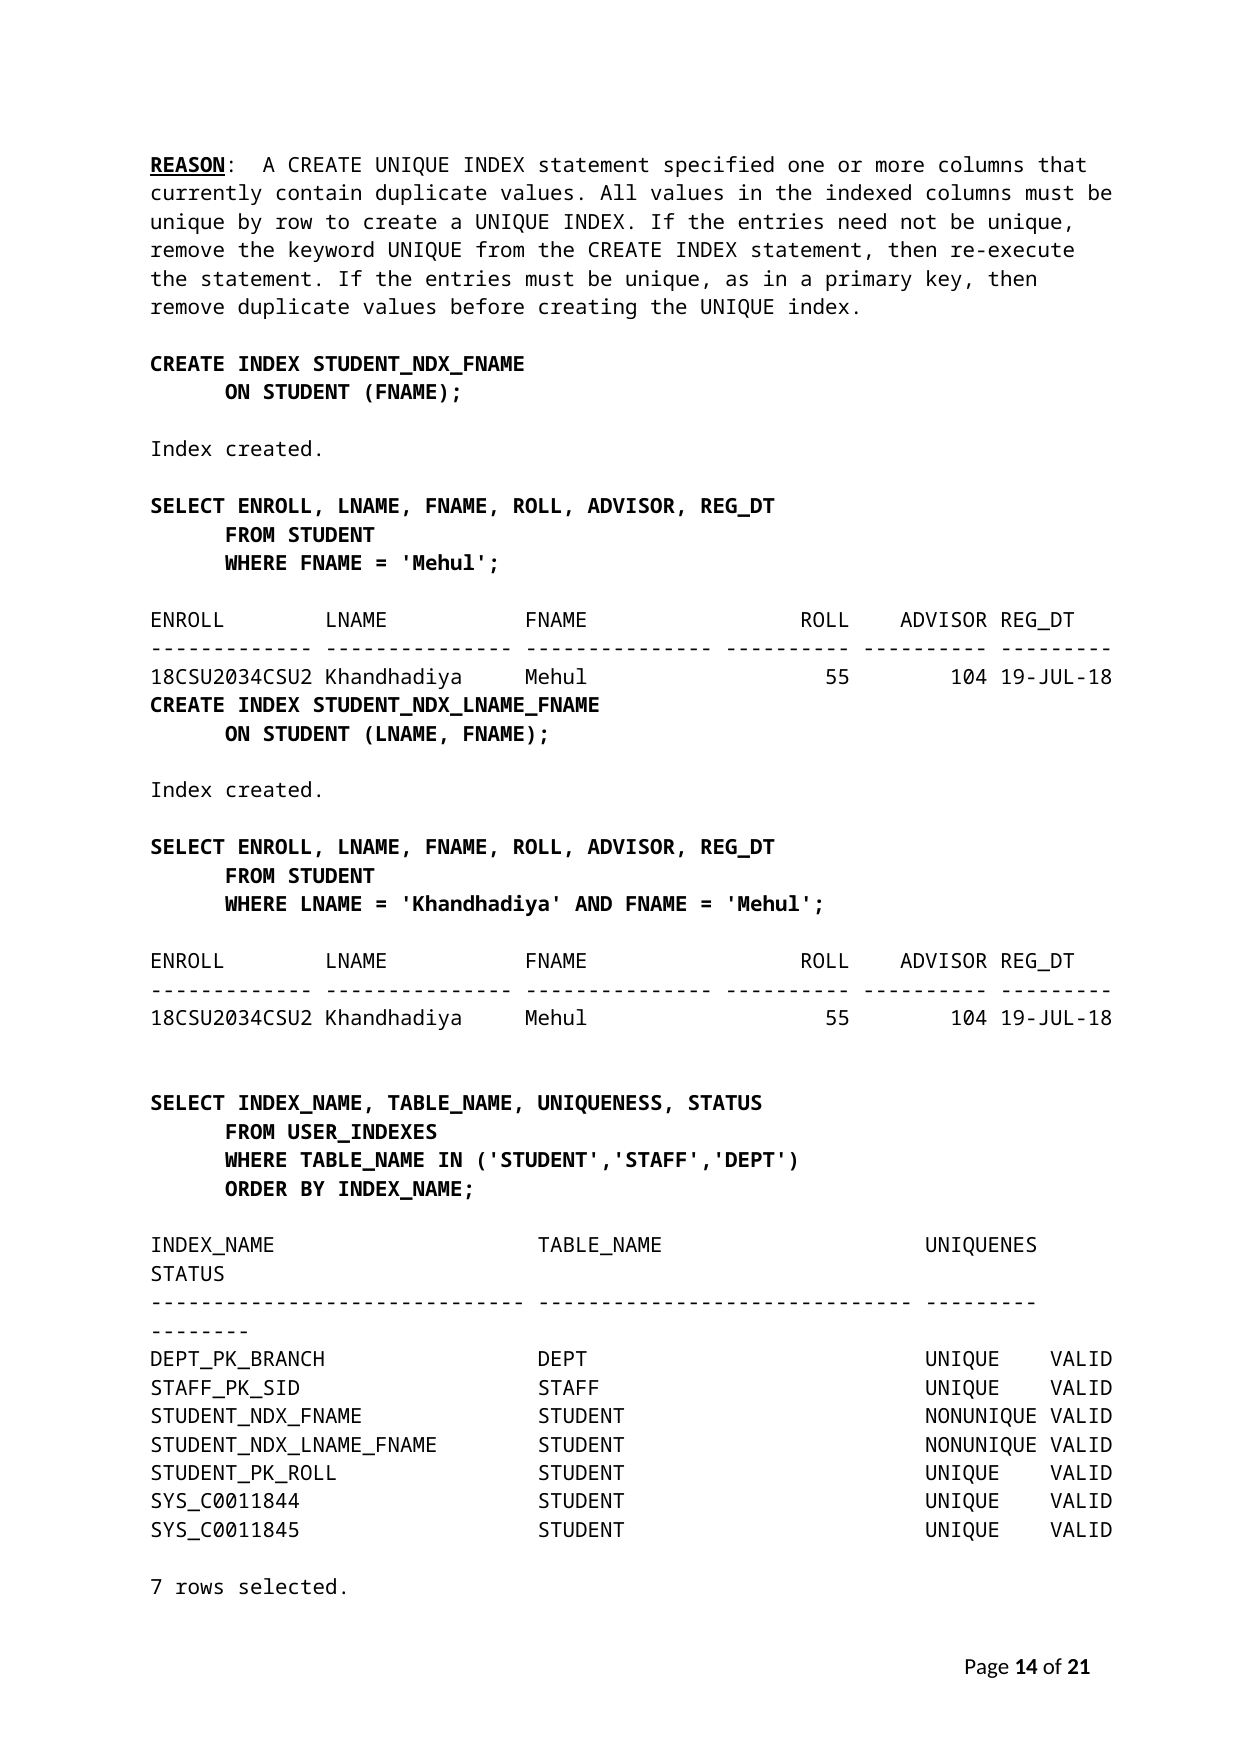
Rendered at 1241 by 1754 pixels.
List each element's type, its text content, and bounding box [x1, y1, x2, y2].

text 7 rows selected. [150, 1572, 1122, 1600]
text FROM STUDENT [150, 861, 1122, 889]
text INDEX_NAME TABLE_NAME UNIQUENES STATUS [150, 1231, 1122, 1287]
text CREATE INDEX STUDENT_NDX_FNAME [150, 349, 1122, 377]
text SELECT ENROLL, LNAME, FNAME, ROLL, ADVISOR, REG_DT [150, 491, 1122, 520]
text Index created. [150, 776, 1122, 804]
text ------------- --------------- --------------- ---------- ---------- --------- [150, 975, 1122, 1003]
text CREATE INDEX STUDENT_NDX_LNAME_FNAME [150, 690, 1122, 719]
text REASON: A CREATE UNIQUE INDEX statement specified one or more columns that currently contain duplicate values. All values in the indexed columns must be unique by row to create a UNIQUE INDEX. If the entries need not be unique, remove the keyword UNIQUE from the CREATE INDEX statement, then re-execute the statement. If the entries must be unique, as in a primary key, then remove duplicate values before creating the UNIQUE index. [150, 150, 1122, 321]
text SELECT INDEX_NAME, TABLE_NAME, UNIQUENESS, STATUS [150, 1088, 1122, 1117]
text FROM USER_INDEXES [150, 1117, 1122, 1145]
text DEPT_PK_BRANCH DEPT UNIQUE VALID [150, 1344, 1122, 1373]
text 18CSU2034CSU2 Khandhadiya Mehul 55 104 19-JUL-18 [150, 1003, 1122, 1032]
text SYS_C0011844 STUDENT UNIQUE VALID [150, 1487, 1122, 1515]
text WHERE TABLE_NAME IN ('STUDENT','STAFF','DEPT') [150, 1145, 1122, 1174]
text ------------------------------ ------------------------------ --------- -------- [150, 1287, 1122, 1344]
text STUDENT_NDX_LNAME_FNAME STUDENT NONUNIQUE VALID [150, 1430, 1122, 1458]
text ORDER BY INDEX_NAME; [150, 1174, 1122, 1202]
text FROM STUDENT [150, 520, 1122, 548]
text WHERE LNAME = 'Khandhadiya' AND FNAME = 'Mehul'; [150, 889, 1122, 918]
text SELECT ENROLL, LNAME, FNAME, ROLL, ADVISOR, REG_DT [150, 832, 1122, 861]
text 18CSU2034CSU2 Khandhadiya Mehul 55 104 19-JUL-18 [150, 662, 1122, 690]
text SYS_C0011845 STUDENT UNIQUE VALID [150, 1515, 1122, 1543]
text ENROLL LNAME FNAME ROLL ADVISOR REG_DT [150, 946, 1122, 975]
text ENROLL LNAME FNAME ROLL ADVISOR REG_DT [150, 605, 1122, 633]
text ON STUDENT (FNAME); [150, 377, 1122, 406]
text ------------- --------------- --------------- ---------- ---------- --------- [150, 633, 1122, 662]
text ON STUDENT (LNAME, FNAME); [150, 719, 1122, 747]
text Index created. [150, 434, 1122, 463]
text STUDENT_NDX_FNAME STUDENT NONUNIQUE VALID [150, 1401, 1122, 1430]
text STUDENT_PK_ROLL STUDENT UNIQUE VALID [150, 1458, 1122, 1487]
text WHERE FNAME = 'Mehul'; [150, 548, 1122, 577]
text STAFF_PK_SID STAFF UNIQUE VALID [150, 1373, 1122, 1401]
